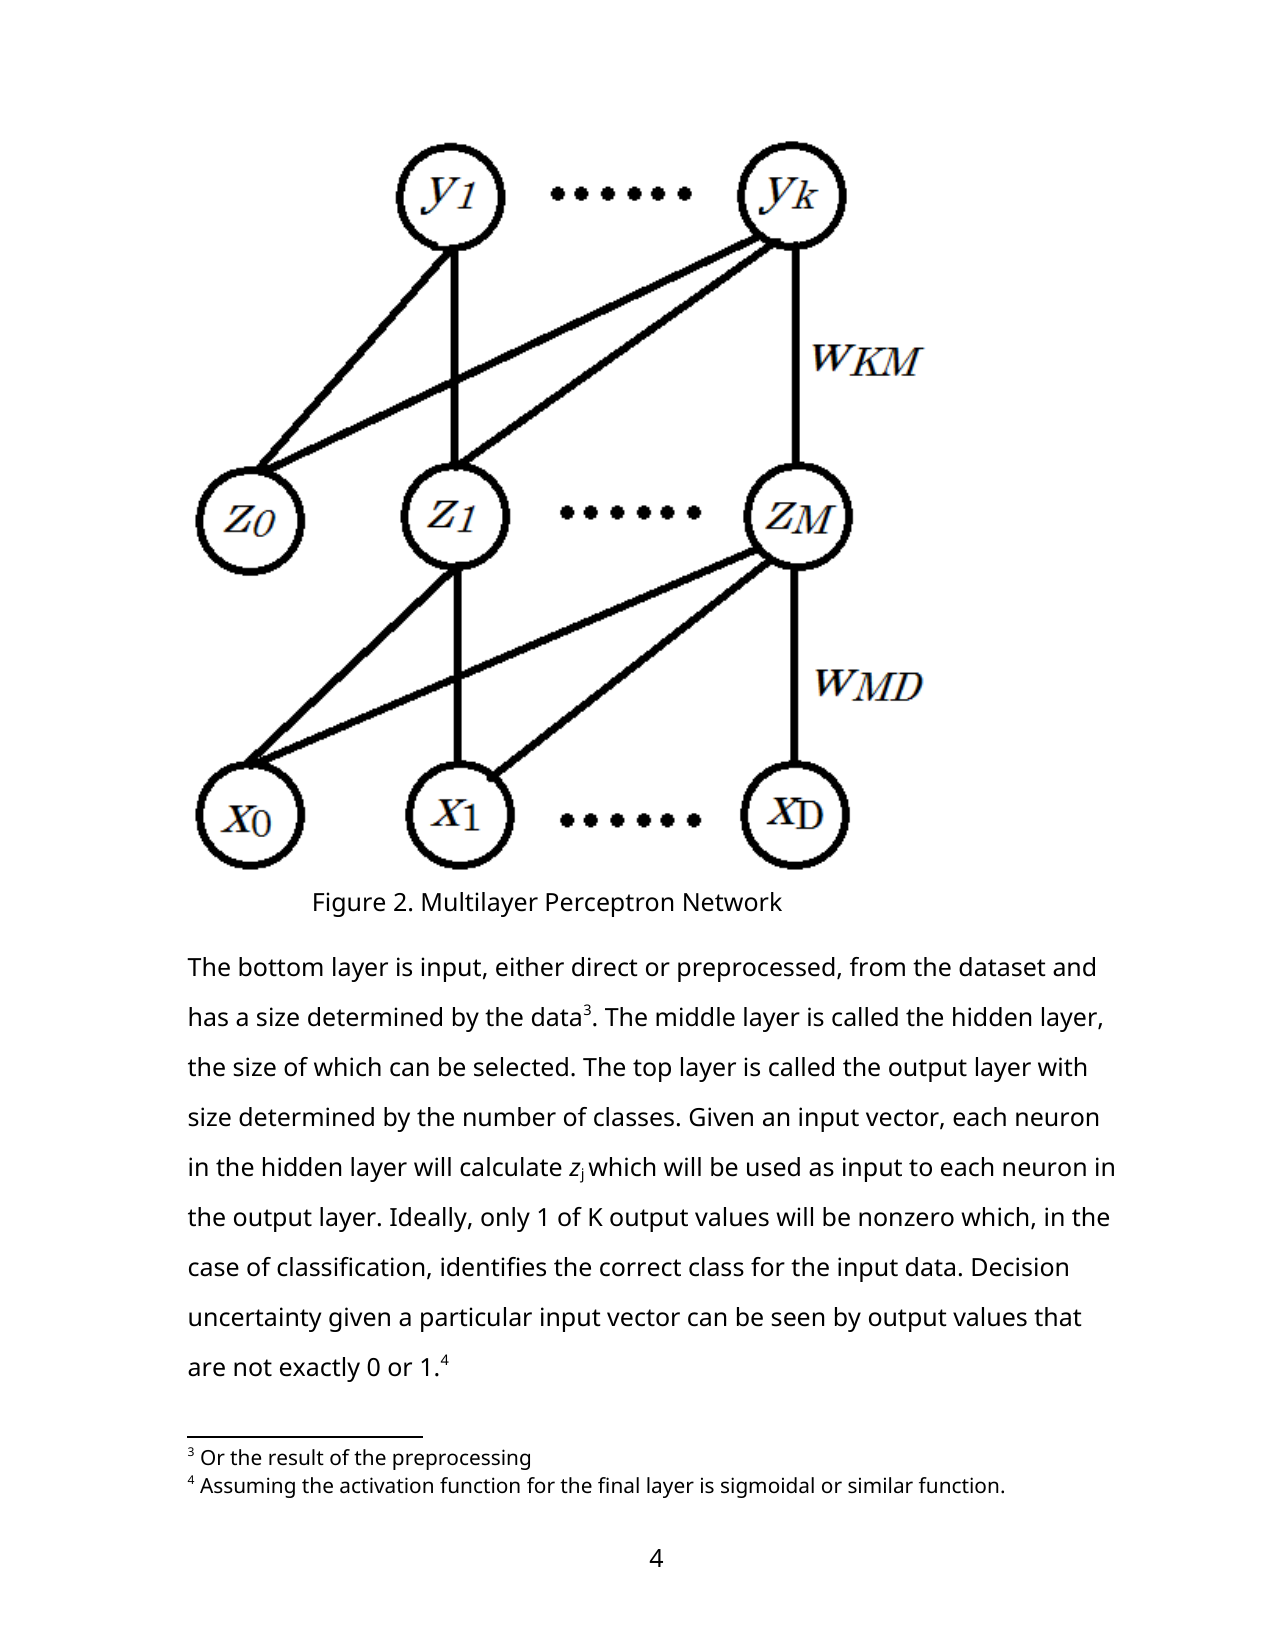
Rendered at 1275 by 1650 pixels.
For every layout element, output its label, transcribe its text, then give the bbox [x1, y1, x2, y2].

picture [177, 126, 944, 887]
